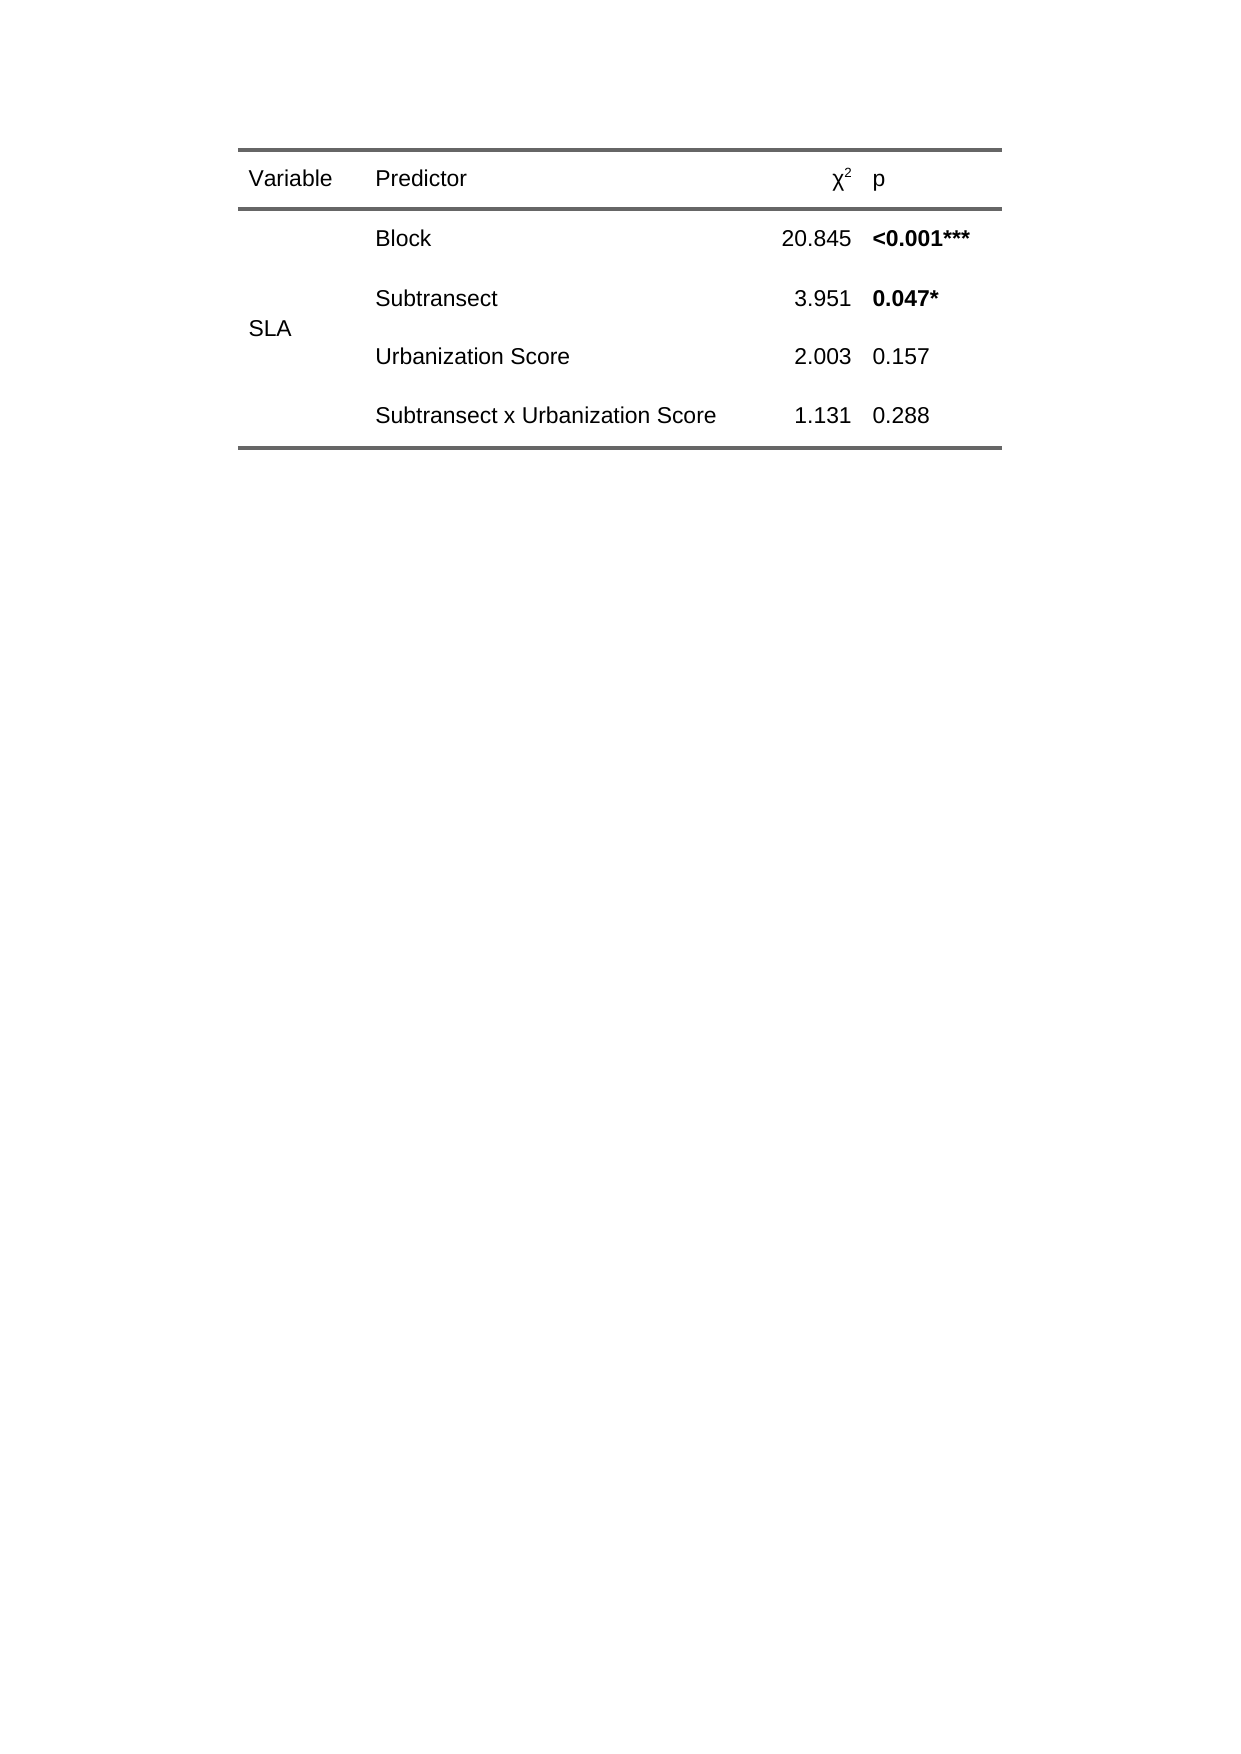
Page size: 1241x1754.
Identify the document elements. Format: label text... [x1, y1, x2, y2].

table_cell 0.047* [862, 267, 1002, 327]
table_cell <0.001*** [862, 211, 1002, 267]
table_cell 0.157 [862, 327, 1002, 386]
table_cell 3.951 [749, 267, 862, 327]
table_cell Block [365, 211, 749, 267]
table_cell Urbanization Score [365, 327, 749, 386]
table_cell 1.131 [749, 386, 862, 446]
table_header p [862, 152, 1002, 207]
table_cell SLA [238, 211, 365, 446]
table_cell 20.845 [749, 211, 862, 267]
table_cell 0.288 [862, 386, 1002, 446]
table_header χ2 [749, 152, 862, 207]
table_header Predictor [365, 152, 749, 207]
table_cell Subtransect [365, 267, 749, 327]
table_cell Subtransect x Urbanization Score [365, 386, 749, 446]
table_header Variable [238, 152, 365, 207]
table_cell 2.003 [749, 327, 862, 386]
